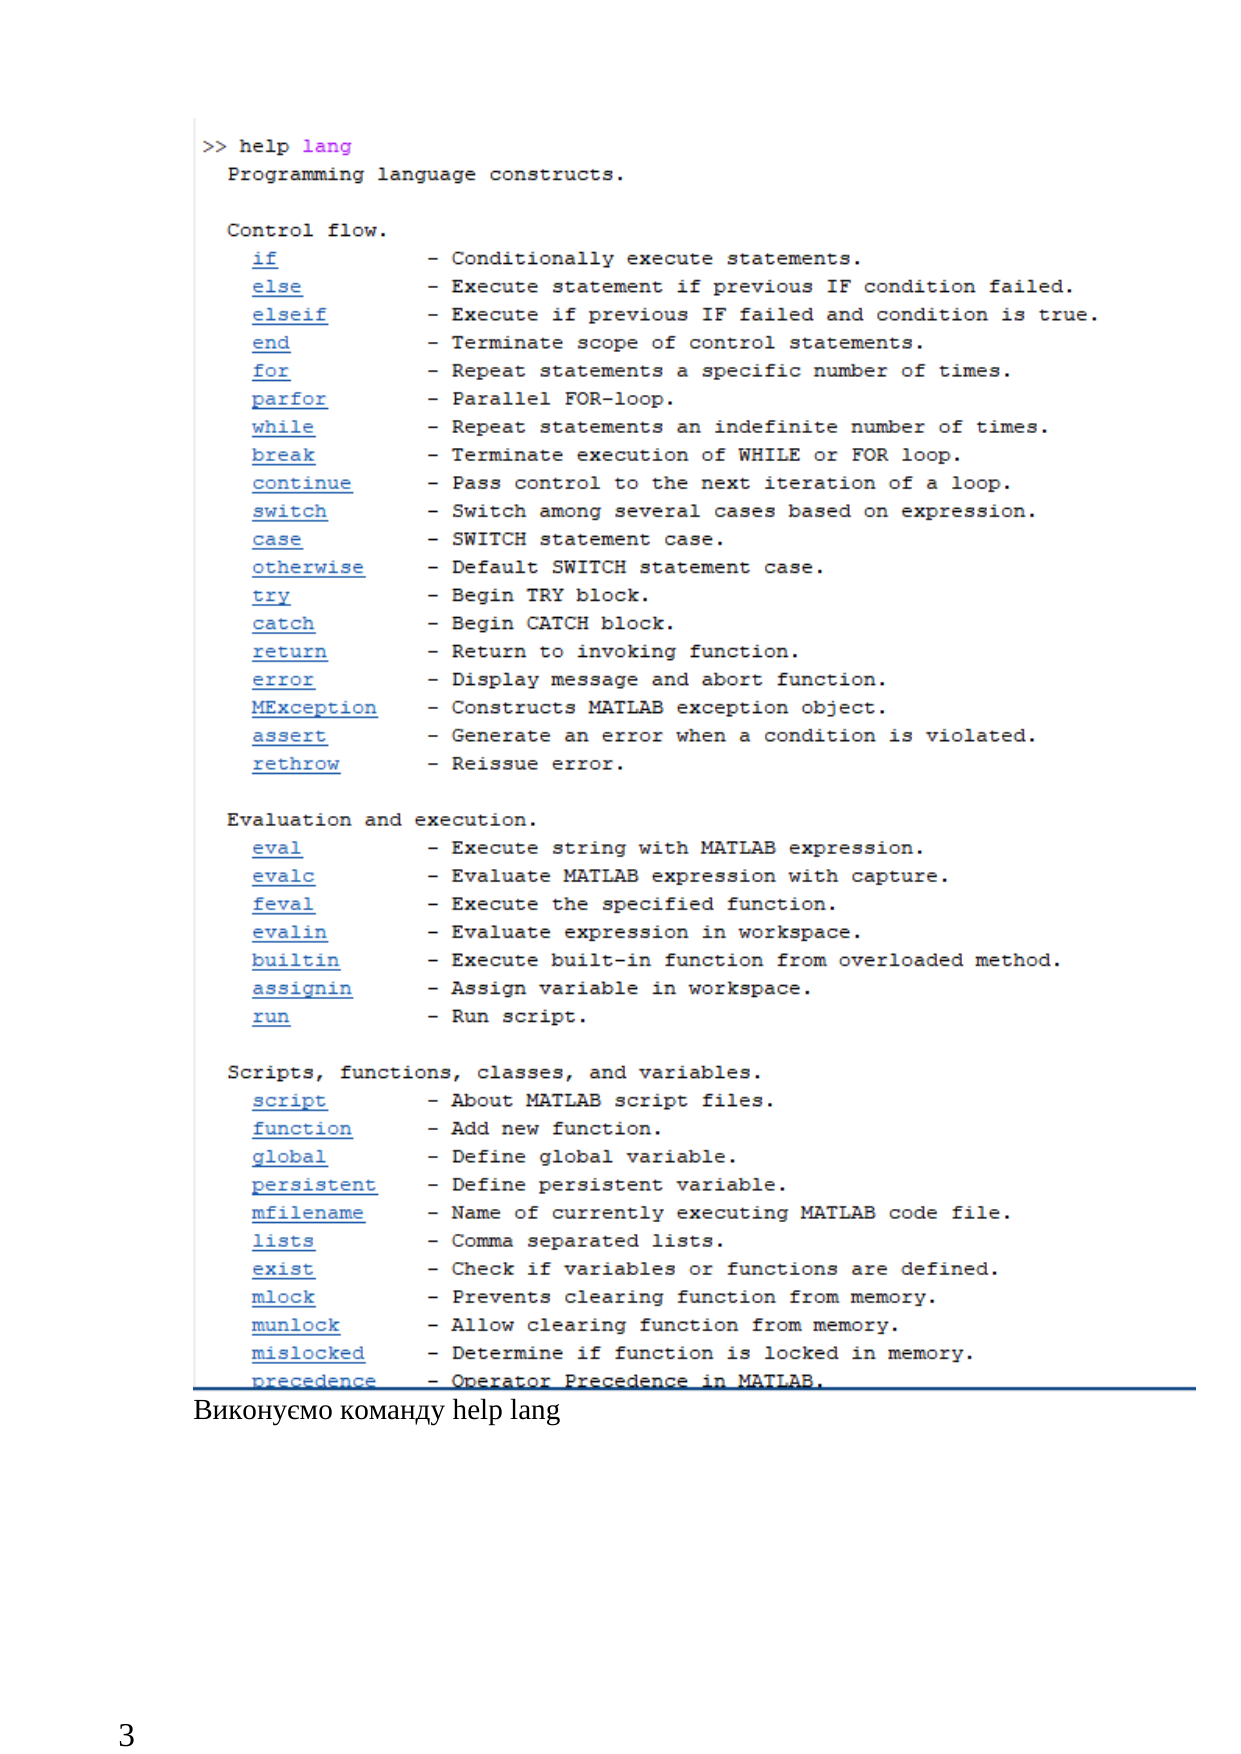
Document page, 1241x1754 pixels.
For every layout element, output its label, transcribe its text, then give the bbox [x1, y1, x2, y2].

picture [193, 118, 1196, 1392]
text Виконуємо команду help lang [118, 1392, 1122, 1426]
